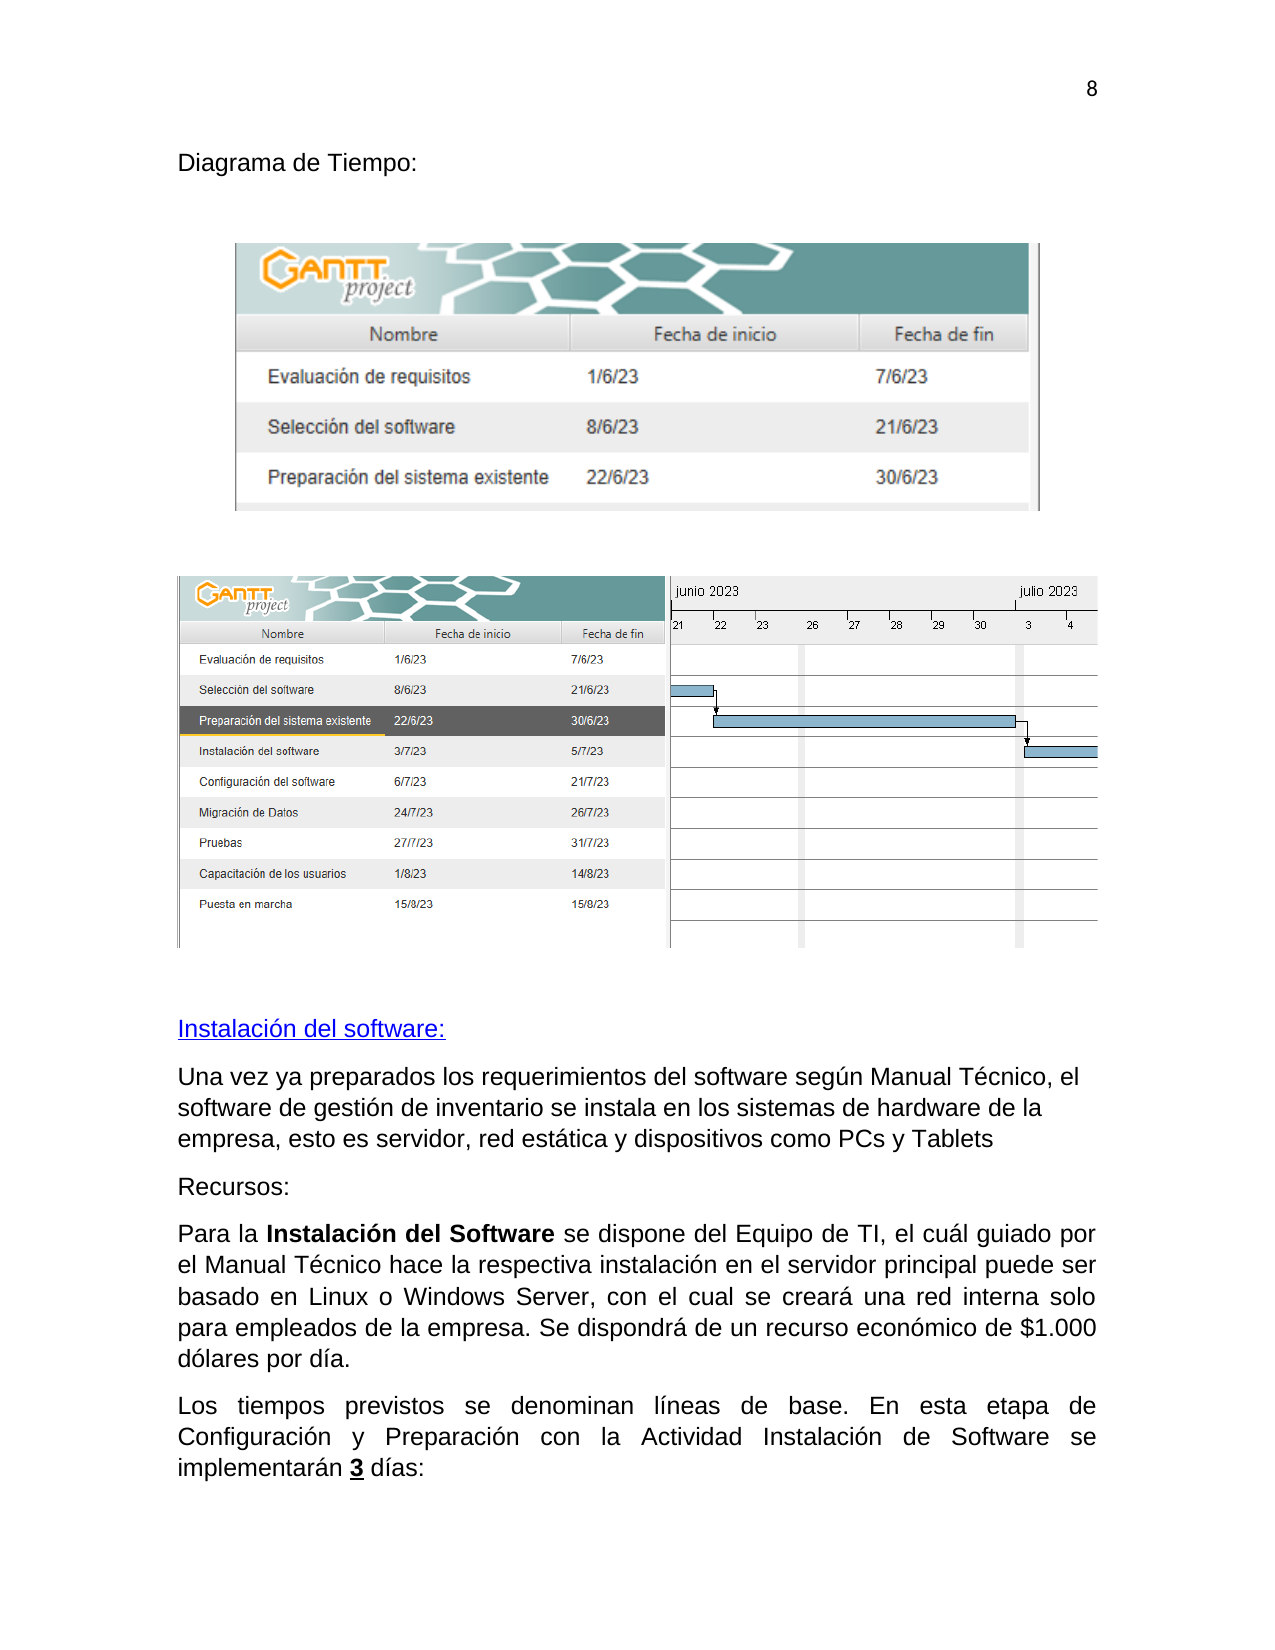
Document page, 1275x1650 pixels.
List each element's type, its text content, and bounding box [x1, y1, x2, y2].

text Para la Instalación del Software se dispone del Equipo de TI, el cuál guiado por el Manual Técnico hace la respectiva instalación en el servidor principal puede ser basado en Linux o Windows Server, con el cual se creará una red interna solo para empleados de la empresa. Se dispondrá de un recurso económico de $1.000 dólares por día. [177, 1219, 1098, 1372]
text Recursos: [177, 1172, 1098, 1200]
text Diagrama de Tiempo: [177, 148, 1098, 176]
picture [235, 243, 1040, 511]
text Una vez ya preparados los requerimientos del software según Manual Técnico, el software de gestión de inventario se instala en los sistemas de hardware de la empresa, esto es servidor, red estática y dispositivos como PCs y Tablets [177, 1062, 1098, 1153]
text Instalación del software: [177, 1014, 1098, 1043]
picture [177, 576, 1098, 948]
text Los tiempos previstos se denominan líneas de base. En esta etapa de Configuración y Preparación con la Actividad Instalación de Software se implementarán 3 días: [177, 1391, 1098, 1482]
